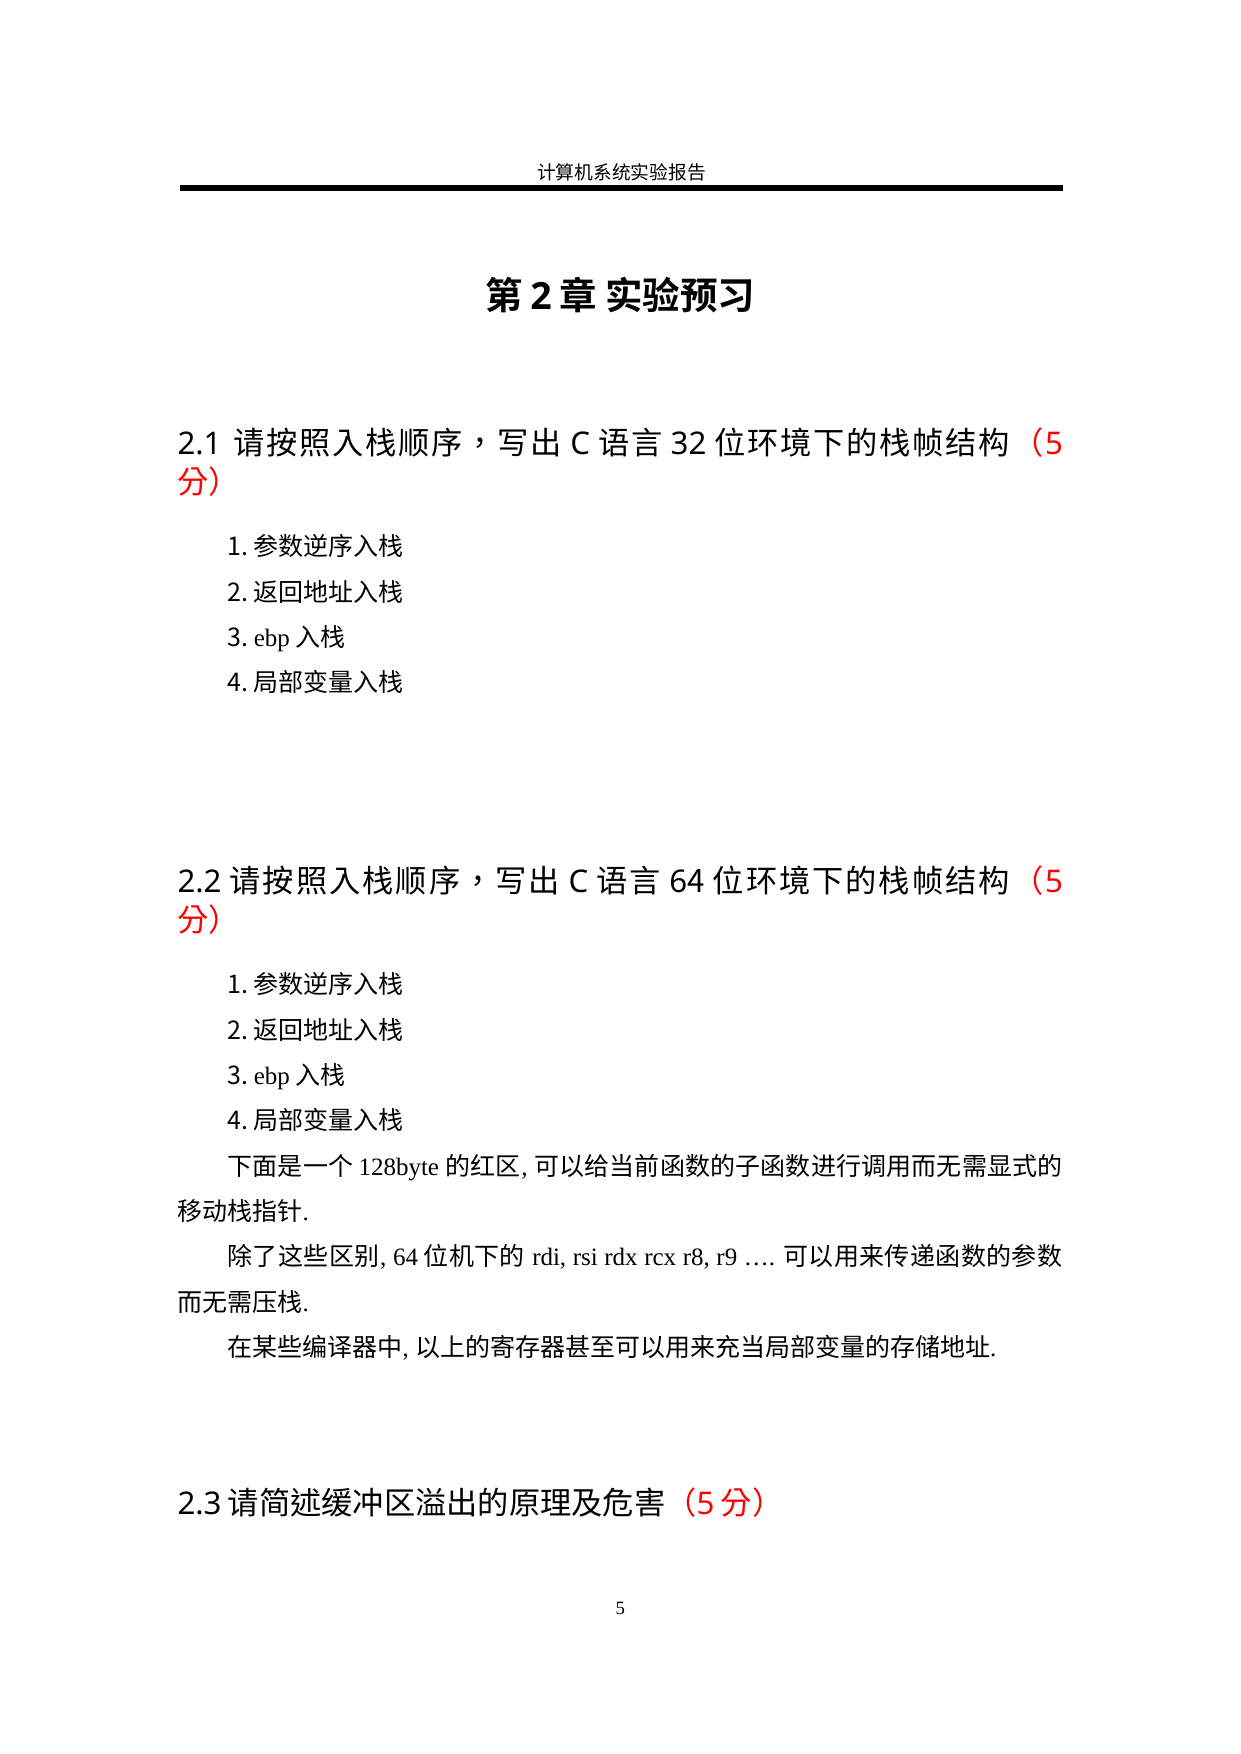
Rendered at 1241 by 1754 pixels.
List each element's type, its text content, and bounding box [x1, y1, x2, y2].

text 2.1 请按照入栈顺序，写出C语言32位环境下的栈帧结构（5分） [177, 423, 1063, 502]
list 局部变量入栈 [203, 1101, 1063, 1137]
text 2.2请按照入栈顺序，写出C语言64位环境下的栈帧结构（5分） [177, 861, 1063, 940]
list 返回地址入栈 [203, 1010, 1063, 1046]
list ebp入栈 [203, 1055, 1063, 1092]
list ebp入栈 [203, 617, 1063, 654]
list 参数逆序入栈 [203, 965, 1063, 1001]
text 除了这些区别, 64位机下的 rdi, rsi rdx rcx r8, r9 …. 可以用来传递函数的参数而无需压栈. [177, 1237, 1063, 1318]
text 在某些编译器中, 以上的寄存器甚至可以用来充当局部变量的存储地址. [177, 1327, 1063, 1363]
list 参数逆序入栈 [203, 527, 1063, 563]
list 返回地址入栈 [203, 572, 1063, 608]
text 下面是一个128byte 的红区, 可以给当前函数的子函数进行调用而无需显式的移动栈指针. [177, 1146, 1063, 1228]
text 第2章 实验预习 [177, 242, 1063, 326]
list 局部变量入栈 [203, 663, 1063, 699]
text 2.3请简述缓冲区溢出的原理及危害（5分） [177, 1483, 1063, 1522]
